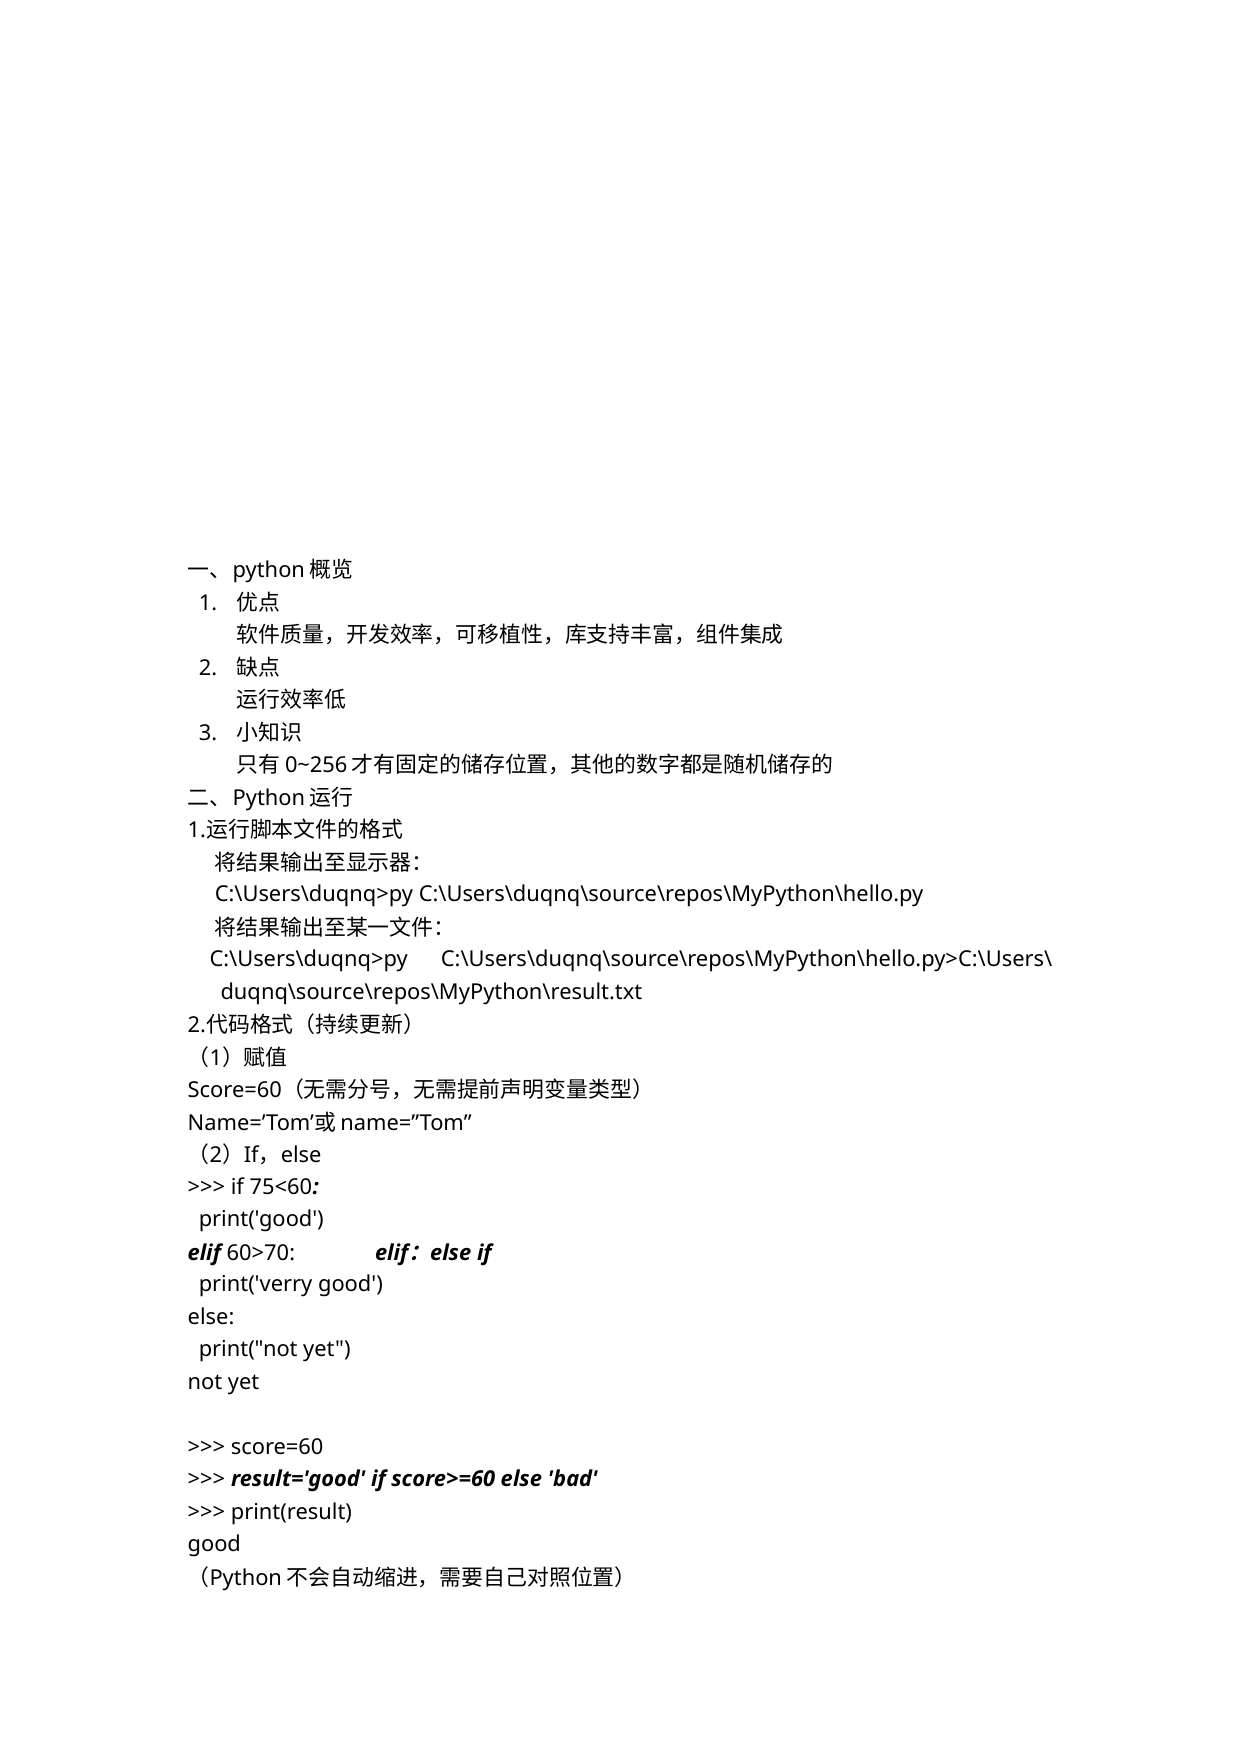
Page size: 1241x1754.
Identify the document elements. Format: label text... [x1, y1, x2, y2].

text 将结果输出至某一文件： [193, 909, 1053, 942]
text print("not yet") [187, 1332, 1053, 1364]
list 缺点 [199, 649, 1053, 682]
text （1）赋值 [187, 1039, 1053, 1072]
text print('good') [187, 1202, 1053, 1234]
text 2.代码格式（持续更新） [187, 1007, 1053, 1039]
text >>> if 75<60: [187, 1169, 1053, 1202]
text Name=’Tom’或name=”Tom” [187, 1104, 1053, 1137]
list python概览 [187, 552, 1053, 584]
text （Python不会自动缩进，需要自己对照位置） [187, 1559, 1053, 1592]
list Python运行 [187, 779, 1053, 812]
text C:\Users\duqnq>py C:\Users\duqnq\source\repos\MyPython\hello.py [193, 877, 1053, 909]
text >>> print(result) [187, 1494, 1053, 1527]
text 运行效率低 [193, 682, 1053, 714]
text not yet [187, 1364, 1053, 1397]
list 小知识 [199, 714, 1053, 747]
text >>> result='good' if score>=60 else 'bad' [187, 1462, 1053, 1494]
text 将结果输出至显示器： [193, 844, 1053, 877]
text else: [187, 1299, 1053, 1332]
text print('verry good') [187, 1267, 1053, 1299]
text C:\Users\duqnq>py C:\Users\duqnq\source\repos\MyPython\hello.py>C:\Users\duqnq\source\repos\MyPython\result.txt [209, 942, 1053, 1007]
text 1.运行脚本文件的格式 [187, 812, 1053, 844]
text >>> score=60 [187, 1429, 1053, 1462]
text （2）If，else [187, 1137, 1053, 1169]
list 软件质量，开发效率，可移植性，库支持丰富，组件集成 [237, 617, 1053, 649]
text good [187, 1527, 1053, 1559]
text elif 60>70: elif：else if [187, 1234, 1053, 1267]
text Score=60（无需分号，无需提前声明变量类型） [187, 1072, 1053, 1104]
list 优点 [199, 584, 1053, 617]
list 只有0~256才有固定的储存位置，其他的数字都是随机储存的 [237, 747, 1053, 779]
